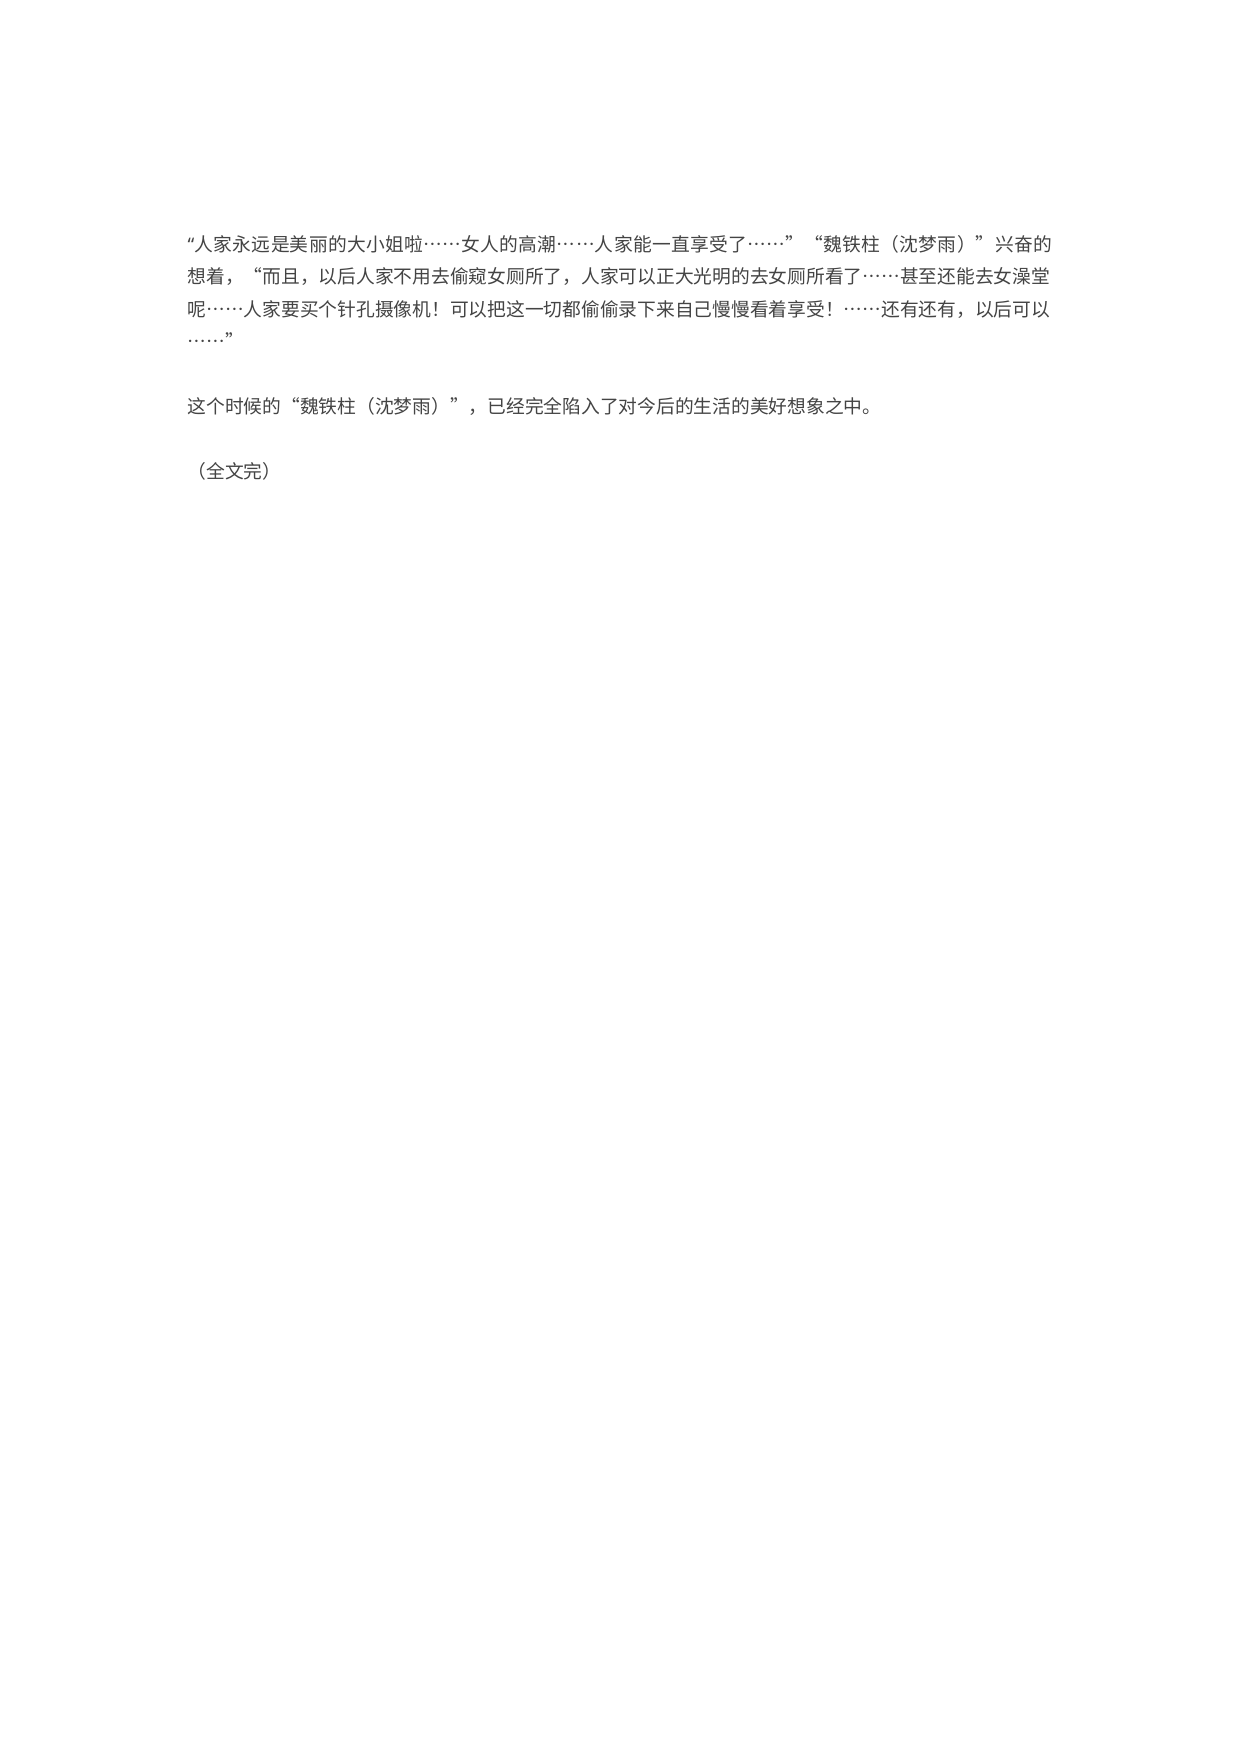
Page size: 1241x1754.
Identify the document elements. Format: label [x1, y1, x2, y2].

text [187, 162, 1053, 487]
